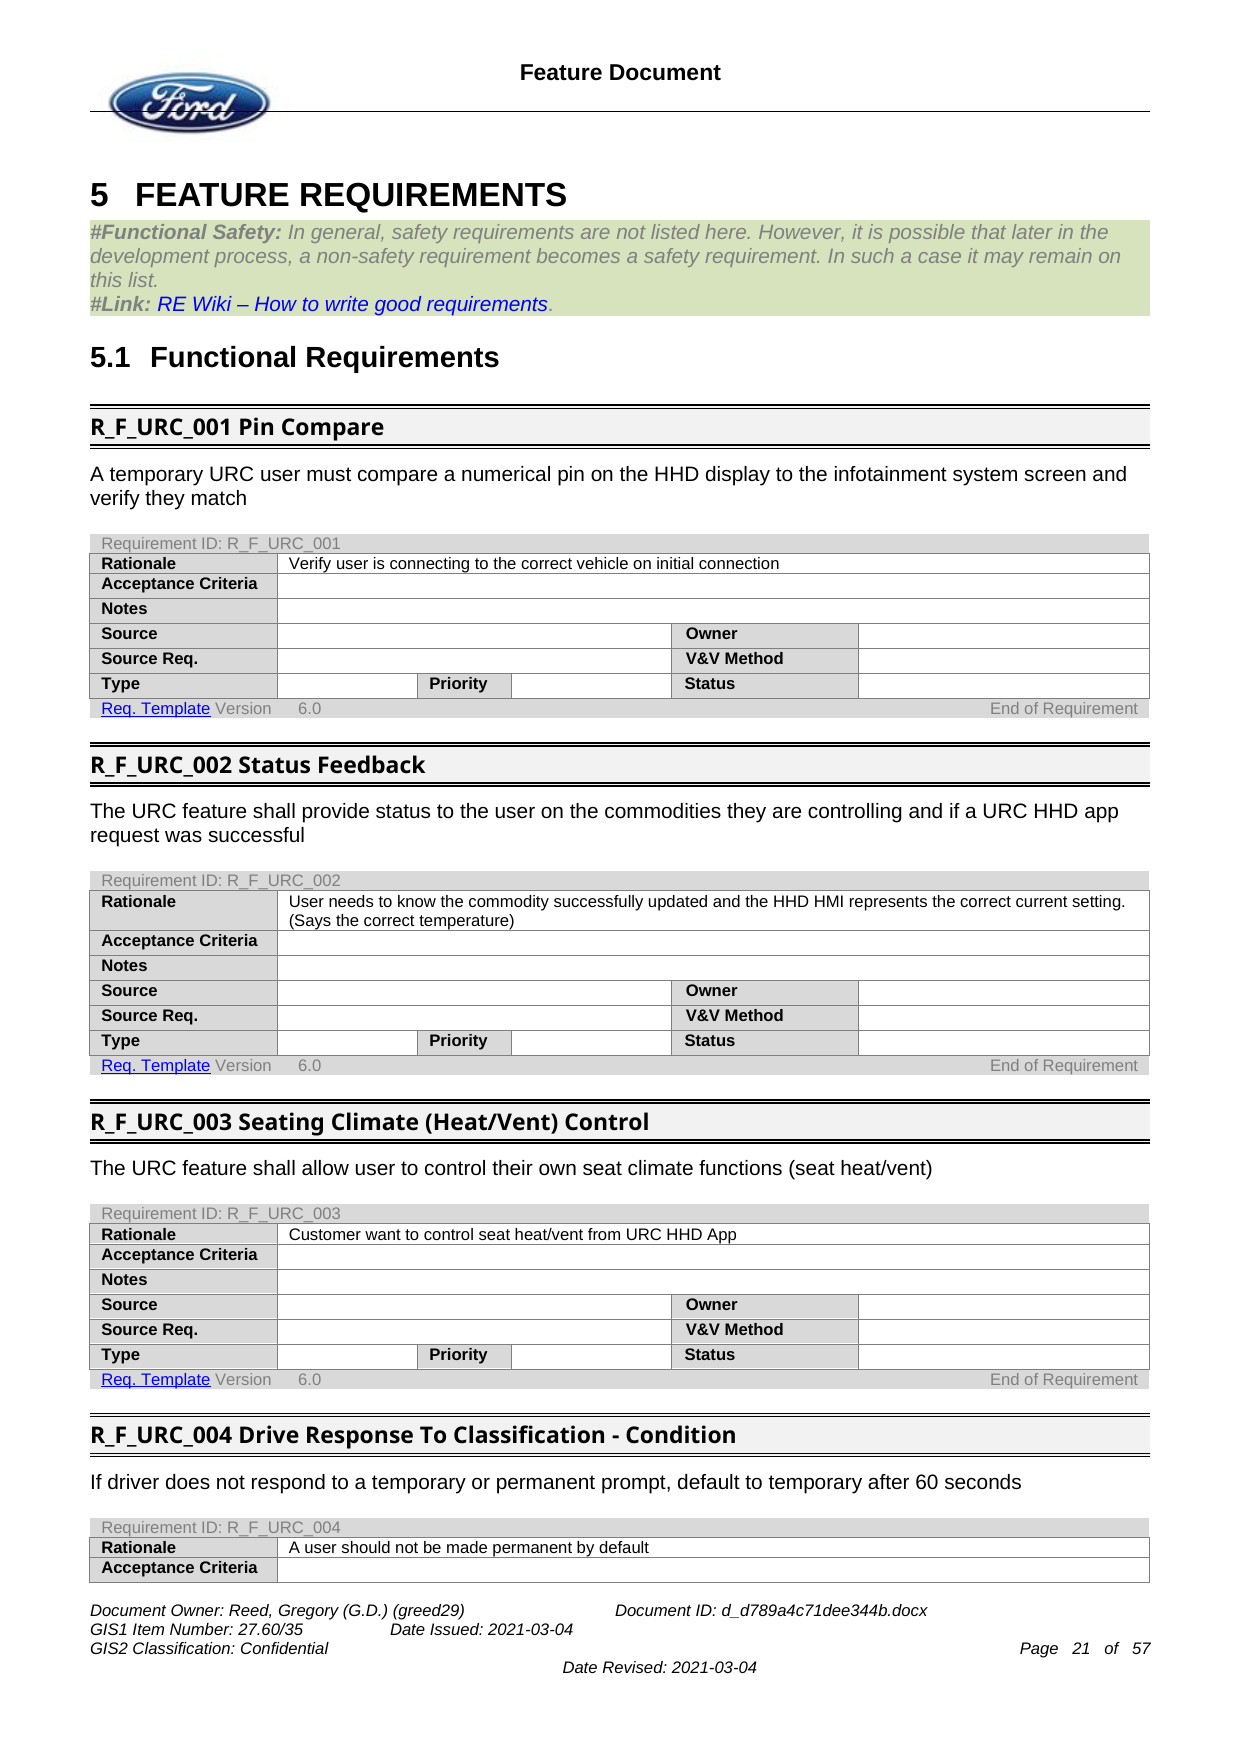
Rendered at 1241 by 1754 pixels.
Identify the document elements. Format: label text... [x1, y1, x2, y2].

table_cell [278, 956, 1149, 980]
table_cell [278, 599, 1149, 623]
table_cell [278, 1245, 1149, 1268]
table_cell [278, 981, 671, 1005]
table_cell [278, 1295, 671, 1318]
table_cell End of Requirement [410, 1370, 1149, 1389]
table_cell Source Req. [90, 1320, 277, 1343]
table_cell End of Requirement [410, 1056, 1149, 1075]
table_cell 6.0 [287, 699, 410, 718]
table_cell [859, 1320, 1149, 1343]
picture [89, 53, 290, 154]
table_cell [859, 1345, 1149, 1368]
table_cell Notes [90, 956, 277, 980]
table_cell Req. Template Version [90, 1370, 287, 1389]
table_cell [512, 1345, 671, 1368]
subtitle Feature Requirements [90, 175, 1150, 213]
table_cell Status [672, 1345, 858, 1368]
text #Functional Safety: In general, safety requirements are not listed here. However, it is possible that later in the development process, a non-safety requirement becomes a safety requirement. In such a case it may remain on this list. [90, 220, 1150, 292]
table_cell [278, 1270, 1149, 1293]
table_cell Req. Template Version [90, 699, 287, 718]
table_cell Rationale [90, 891, 277, 930]
table_cell [859, 674, 1149, 698]
table_cell [512, 1031, 671, 1055]
table_cell [278, 1320, 671, 1343]
table_cell V&V Method [672, 1006, 858, 1030]
table_cell Source [90, 624, 277, 648]
text If driver does not respond to a temporary or permanent prompt, default to temporary after 60 seconds [90, 1470, 1150, 1494]
table_cell [278, 1006, 671, 1030]
table_cell Source [90, 1295, 277, 1318]
text The URC feature shall allow user to control their own seat climate functions (seat heat/vent) [90, 1156, 1150, 1180]
table_cell V&V Method [672, 649, 858, 673]
table_cell Source [90, 981, 277, 1005]
table_cell Status [672, 674, 858, 698]
table_cell Acceptance Criteria [90, 931, 277, 955]
table_cell Type [90, 674, 277, 698]
table_cell [278, 624, 671, 648]
subtitle Functional Requirements [90, 341, 1150, 374]
table_cell Owner [672, 981, 858, 1005]
table_cell Rationale [90, 1538, 277, 1557]
table_cell V&V Method [672, 1320, 858, 1343]
table_cell Type [90, 1345, 277, 1368]
table_cell [278, 1031, 417, 1055]
table_cell [278, 674, 417, 698]
table_cell Acceptance Criteria [90, 1245, 277, 1268]
table_header Requirement ID: R_F_URC_001 [90, 534, 1149, 553]
table_cell Notes [90, 1270, 277, 1293]
table_cell Notes [90, 599, 277, 623]
table_cell [278, 574, 1149, 598]
table_cell Status [672, 1031, 858, 1055]
table_cell [512, 674, 671, 698]
text R_F_URC_003 Seating Climate (Heat/Vent) Control [90, 1104, 1150, 1139]
table_cell Rationale [90, 554, 277, 573]
table_cell User needs to know the commodity successfully updated and the HHD HMI represents the correct current setting. (Says the correct temperature) [278, 891, 1149, 930]
table_cell [859, 1295, 1149, 1318]
table_header Requirement ID: R_F_URC_004 [90, 1518, 1149, 1537]
table_cell [859, 1006, 1149, 1030]
table_cell [859, 981, 1149, 1005]
table_cell Req. Template Version [90, 1056, 287, 1075]
text #Link: RE Wiki – How to write good requirements. [90, 292, 1150, 316]
table_cell Acceptance Criteria [90, 574, 277, 598]
table_cell Priority [418, 1345, 511, 1368]
table_cell End of Requirement [410, 699, 1149, 718]
table_cell A user should not be made permanent by default [278, 1538, 1149, 1557]
table_cell Verify user is connecting to the correct vehicle on initial connection [278, 554, 1149, 573]
table_cell Source Req. [90, 1006, 277, 1030]
table_cell [278, 1345, 417, 1368]
table_cell [859, 624, 1149, 648]
table_cell Type [90, 1031, 277, 1055]
table_cell Priority [418, 1031, 511, 1055]
text A temporary URC user must compare a numerical pin on the HHD display to the infotainment system screen and verify they match [90, 462, 1150, 509]
table_cell [859, 649, 1149, 673]
table_cell [859, 1031, 1149, 1055]
table_cell Owner [672, 1295, 858, 1318]
table_cell 6.0 [287, 1056, 410, 1075]
table_header Requirement ID: R_F_URC_003 [90, 1204, 1149, 1223]
table_cell [278, 1558, 1149, 1582]
table_cell Source Req. [90, 649, 277, 673]
table_cell [278, 649, 671, 673]
table_cell 6.0 [287, 1370, 410, 1389]
table_header Requirement ID: R_F_URC_002 [90, 871, 1149, 890]
table_cell Owner [672, 624, 858, 648]
text R_F_URC_001 Pin Compare [90, 409, 1150, 444]
table_cell Rationale [90, 1224, 277, 1243]
text R_F_URC_002 Status Feedback [90, 747, 1150, 782]
table_cell [278, 931, 1149, 955]
table_cell Priority [418, 674, 511, 698]
table_cell Customer want to control seat heat/vent from URC HHD App [278, 1224, 1149, 1243]
text The URC feature shall provide status to the user on the commodities they are controlling and if a URC HHD app request was successful [90, 799, 1150, 847]
table_cell Acceptance Criteria [90, 1558, 277, 1582]
text R_F_URC_004 Drive Response To Classification - Condition [90, 1417, 1150, 1453]
